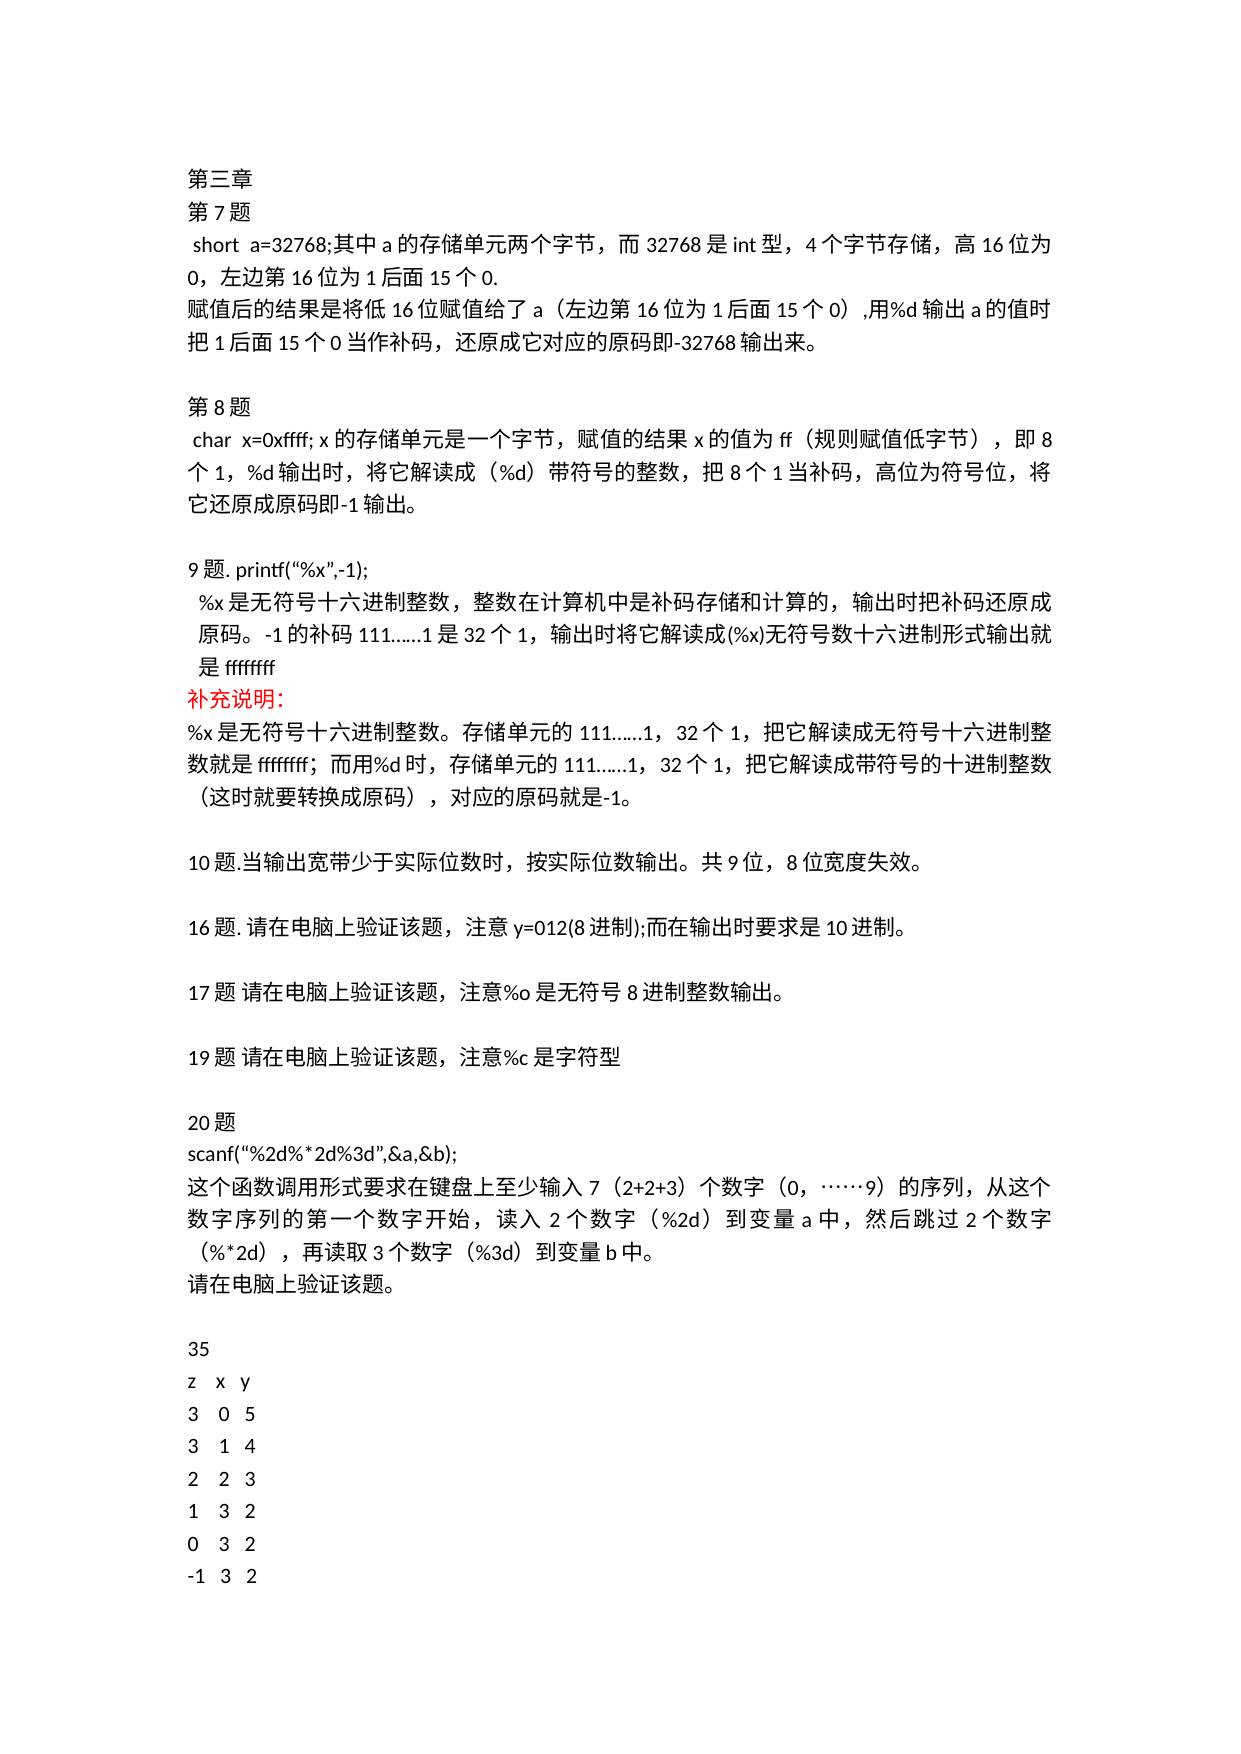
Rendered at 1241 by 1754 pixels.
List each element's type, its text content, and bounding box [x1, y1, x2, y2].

text scanf(“%2d%*2d%3d”,&a,&b); [187, 1137, 1053, 1169]
text 10题.当输出宽带少于实际位数时，按实际位数输出。共9位，8位宽度失效。 [187, 844, 1053, 877]
text 17题 请在电脑上验证该题，注意%o是无符号8进制整数输出。 [187, 974, 1053, 1007]
text 9题. printf(“%x”,-1); [187, 552, 1053, 584]
text 2 2 3 [187, 1462, 1053, 1494]
text 0 3 2 [187, 1527, 1053, 1559]
text %x是无符号十六进制整数。存储单元的111……1，32个1，把它解读成无符号十六进制整数就是ffffffff；而用%d时，存储单元的111……1，32个1，把它解读成带符号的十进制整数（这时就要转换成原码），对应的原码就是-1。 [187, 714, 1053, 812]
text 第三章 [187, 162, 1053, 194]
text 19题 请在电脑上验证该题，注意%c 是字符型 [187, 1039, 1053, 1072]
text char x=0xffff; x的存储单元是一个字节，赋值的结果x的值为ff（规则赋值低字节），即8个1，%d输出时，将它解读成（%d）带符号的整数，把8个1当补码，高位为符号位，将它还原成原码即-1输出。 [187, 422, 1053, 519]
text -1 3 2 [187, 1559, 1053, 1592]
text 赋值后的结果是将低16位赋值给了a（左边第16位为1后面15个0）,用%d输出a的值时把1后面15个0当作补码，还原成它对应的原码即-32768输出来。 [187, 292, 1053, 357]
text 请在电脑上验证该题。 [187, 1267, 1053, 1299]
text 16题. 请在电脑上验证该题，注意y=012(8进制);而在输出时要求是10进制。 [187, 909, 1053, 942]
text 第7题 [187, 194, 1053, 227]
text 这个函数调用形式要求在键盘上至少输入7（2+2+3）个数字（0，……9）的序列，从这个数字序列的第一个数字开始，读入2个数字（%2d）到变量a中，然后跳过2个数字（%*2d），再读取3个数字（%3d）到变量b中。 [187, 1169, 1053, 1267]
text 补充说明： [187, 682, 1053, 714]
text 第8题 [187, 389, 1053, 422]
text %x是无符号十六进制整数，整数在计算机中是补码存储和计算的，输出时把补码还原成原码。-1的补码111……1是32个1，输出时将它解读成(%x)无符号数十六进制形式输出就是ffffffff [198, 584, 1053, 682]
text short a=32768;其中a的存储单元两个字节，而32768是int型，4个字节存储，高16位为0，左边第16位为1后面15个0. [187, 227, 1053, 292]
text 20题 [187, 1104, 1053, 1137]
text 3 1 4 [187, 1429, 1053, 1462]
text 35 [187, 1332, 1053, 1364]
text 3 0 5 [187, 1397, 1053, 1429]
text 1 3 2 [187, 1494, 1053, 1527]
text z x y [187, 1364, 1053, 1397]
